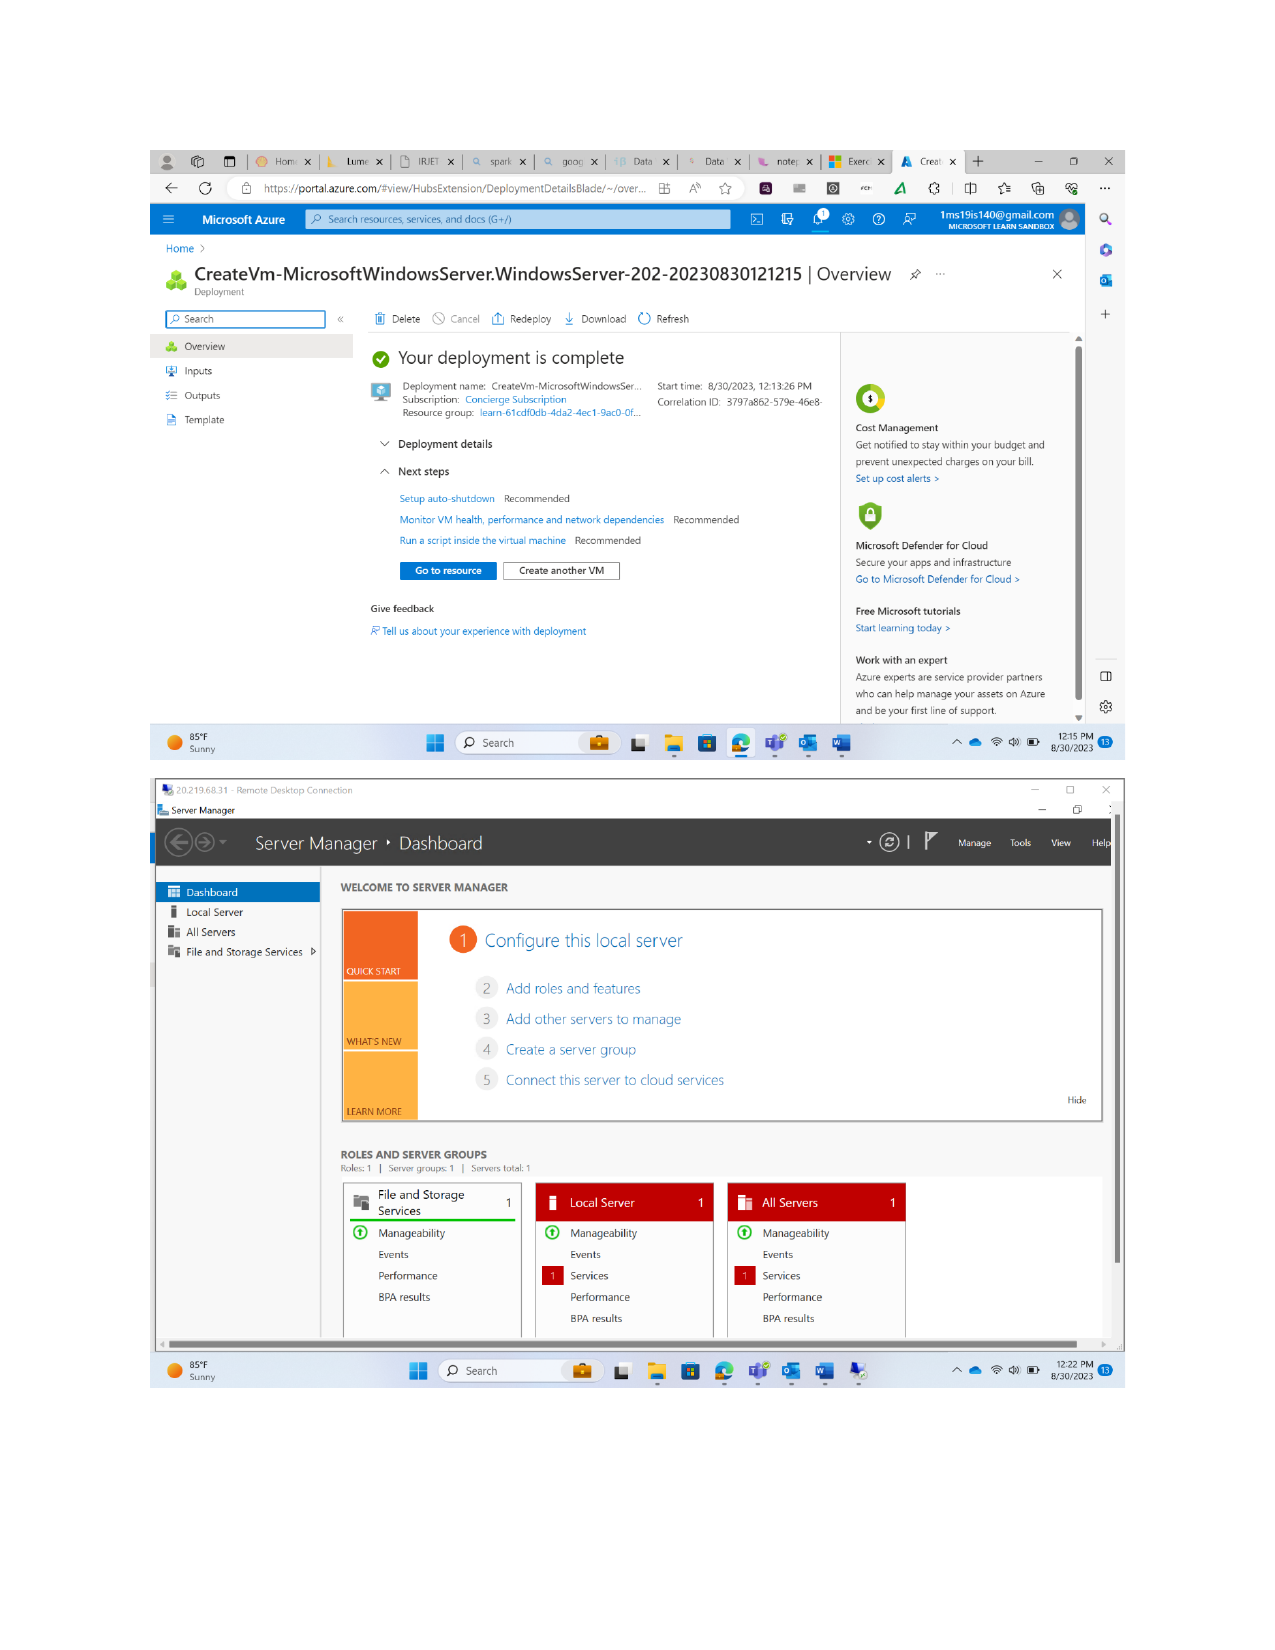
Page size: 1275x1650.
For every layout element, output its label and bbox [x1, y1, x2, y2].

picture [150, 150, 1125, 760]
picture [150, 778, 1125, 1388]
